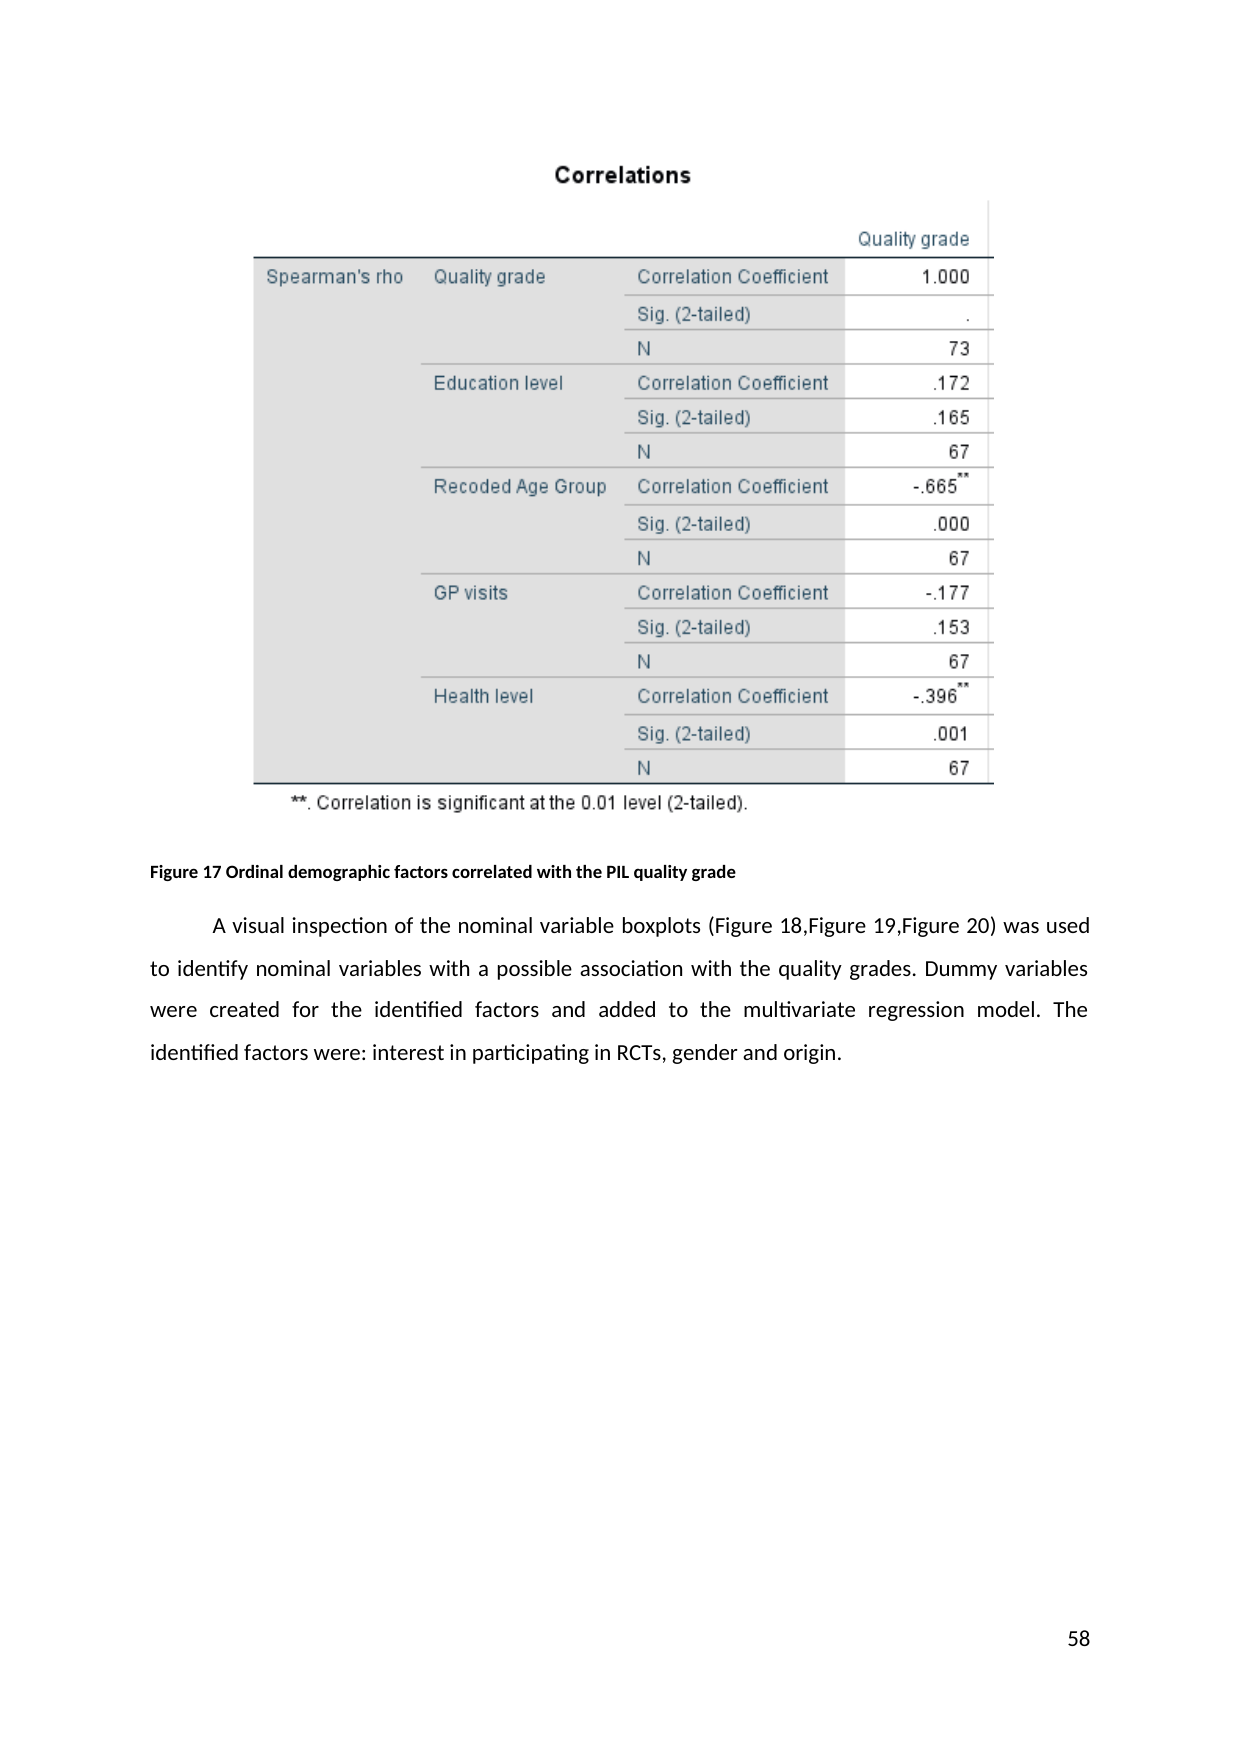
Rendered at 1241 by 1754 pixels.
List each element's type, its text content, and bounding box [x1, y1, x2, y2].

text A visual inspection of the nominal variable boxplots (Figure 18,Figure 19,Figure 20) was used to identify nominal variables with a possible association with the quality grades. Dummy variables were created for the identified factors and added to the multivariate regression model. The identified factors were: interest in participating in RCTs, gender and origin. [150, 912, 1090, 1066]
picture [246, 150, 994, 830]
